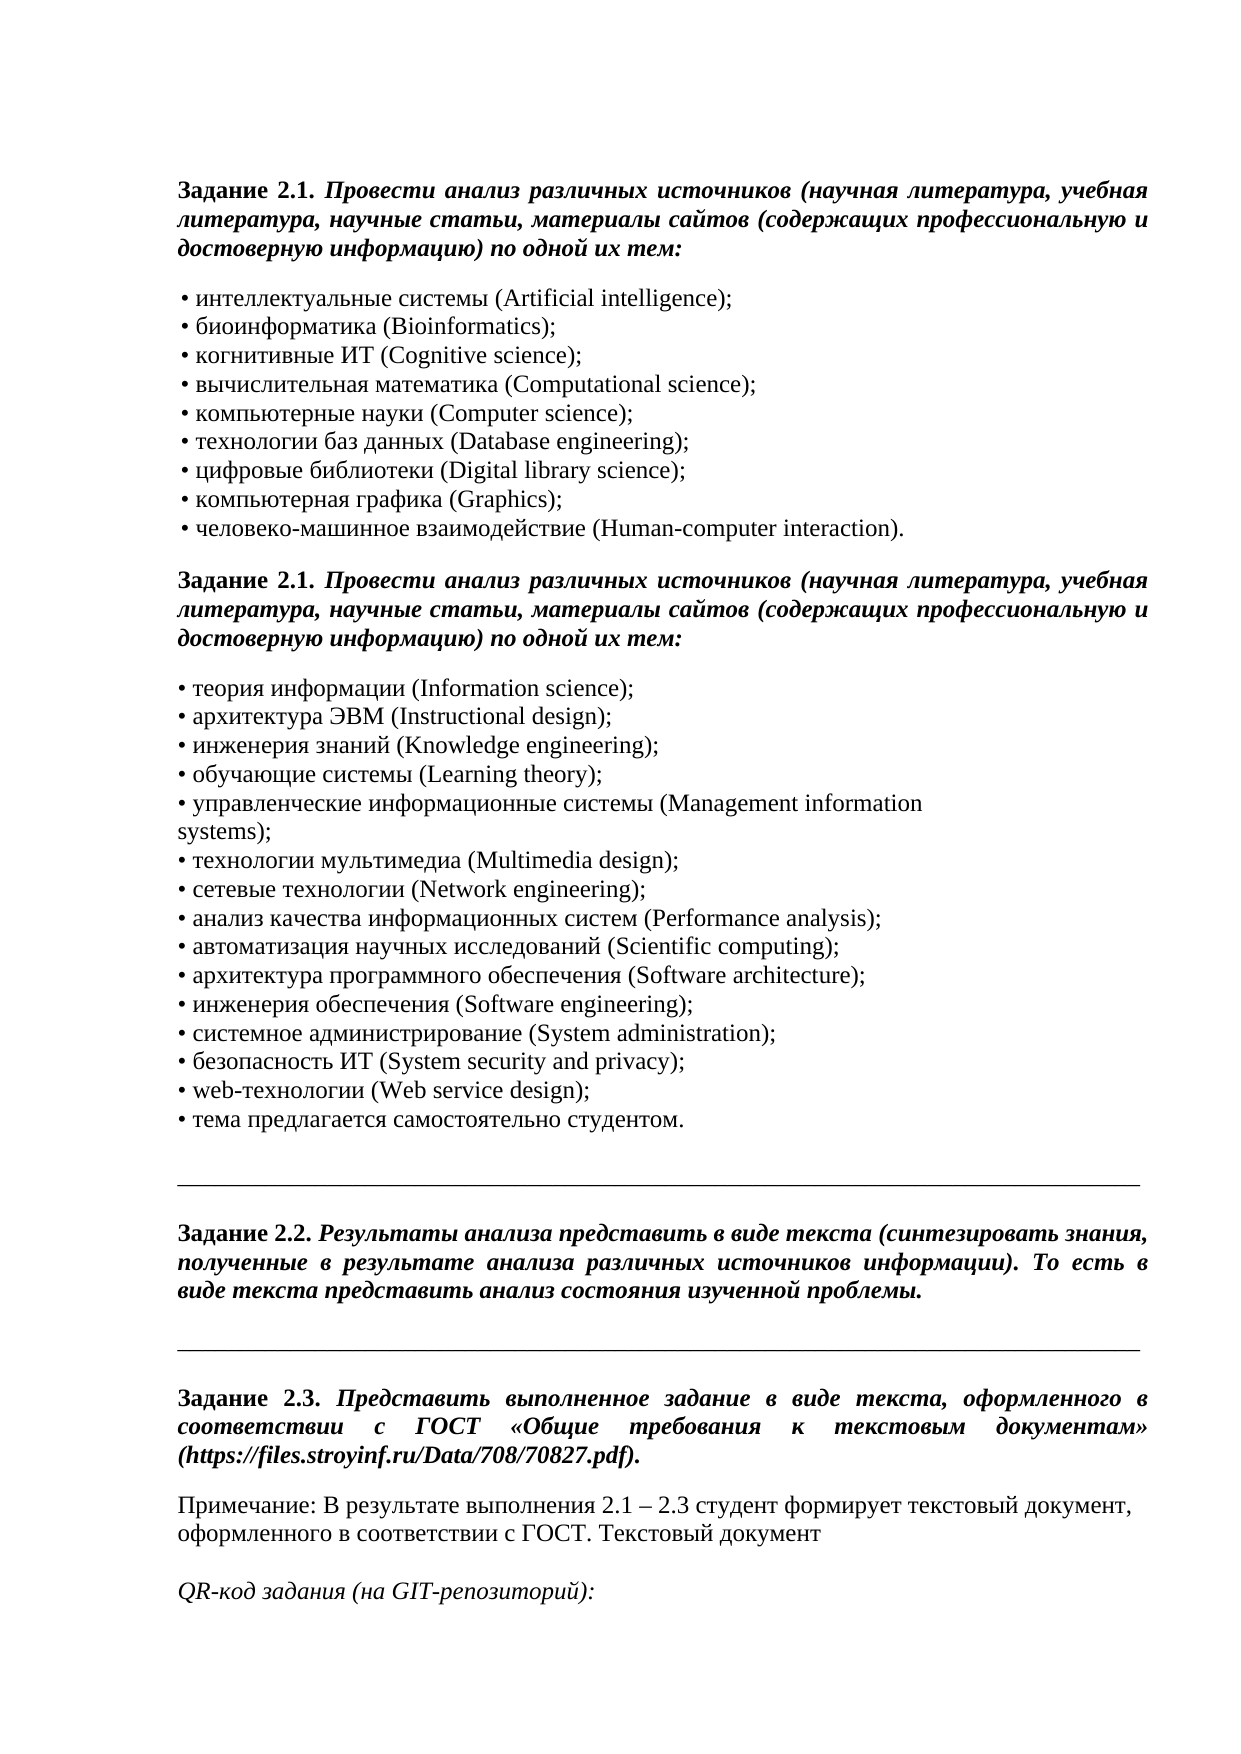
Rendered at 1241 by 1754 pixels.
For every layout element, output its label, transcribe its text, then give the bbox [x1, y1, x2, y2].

text • анализ качества информационных систем (Performance analysis); [177, 903, 1152, 931]
text Задание 2.2. Результаты анализа представить в виде текста (синтезировать знания, полученные в результате анализа различных источников информации). То есть в виде текста представить анализ состояния изученной проблемы. [177, 1218, 1152, 1304]
text • автоматизация научных исследований (Scientific computing); [177, 931, 1152, 960]
text _____________________________________________________________________________ [177, 1161, 1152, 1189]
text • управленческие информационные системы (Management information [177, 788, 1152, 816]
text _____________________________________________________________________________ [177, 1325, 1152, 1354]
text • системное администрирование (System administration); [177, 1018, 1152, 1046]
text Задание 2.1. Провести анализ различных источников (научная литература, учебная литература, научные статьи, материалы сайтов (содержащих профессиональную и достоверную информацию) по одной их тем: [177, 176, 1152, 262]
text • биоинформатика (Bioinformatics); [180, 311, 1152, 340]
text • web-технологии (Web service design); [177, 1075, 1152, 1104]
text • тема предлагается самостоятельно студентом. [177, 1104, 1152, 1133]
text • инженерия обеспечения (Software engineering); [177, 989, 1152, 1018]
text Примечание: В результате выполнения 2.1 – 2.3 студент формирует текстовый документ, оформленного в соответствии с ГОСТ. Текстовый документ [177, 1490, 1152, 1547]
text • технологии баз данных (Database engineering); [180, 426, 1152, 455]
text • интеллектуальные системы (Artificial intelligence); [180, 283, 1152, 311]
text • вычислительная математика (Computational science); [180, 369, 1152, 398]
text • цифровые библиотеки (Digital library science); [180, 455, 1152, 484]
text Задание 2.3. Представить выполненное задание в виде текста, оформленного в соответствии с ГОСТ «Общие требования к текстовым документам» (https://files.stroyinf.ru/Data/708/70827.pdf). [177, 1383, 1152, 1469]
text • технологии мультимедиа (Multimedia design); [177, 845, 1152, 874]
text QR-код задания (на GIT-репозиторий): [177, 1547, 1152, 1605]
text • когнитивные ИТ (Cognitive science); [180, 340, 1152, 369]
text systems); [177, 816, 1152, 845]
text • компьютерная графика (Graphics); [180, 484, 1152, 513]
text Задание 2.1. Провести анализ различных источников (научная литература, учебная литература, научные статьи, материалы сайтов (содержащих профессиональную и достоверную информацию) по одной их тем: [177, 566, 1152, 652]
text • сетевые технологии (Network engineering); [177, 874, 1152, 903]
text • архитектура ЭВМ (Instructional design); [177, 701, 1152, 730]
text • компьютерные науки (Computer science); [180, 398, 1152, 426]
text • теория информации (Information science); [177, 673, 1152, 701]
text • обучающие системы (Learning theory); [177, 759, 1152, 788]
text • человеко-машинное взаимодействие (Human-computer interaction). [180, 513, 1152, 541]
text • архитектура программного обеспечения (Software architecture); [177, 960, 1152, 989]
text • безопасность ИТ (System security and privacy); [177, 1046, 1152, 1075]
text • инженерия знаний (Knowledge engineering); [177, 730, 1152, 759]
